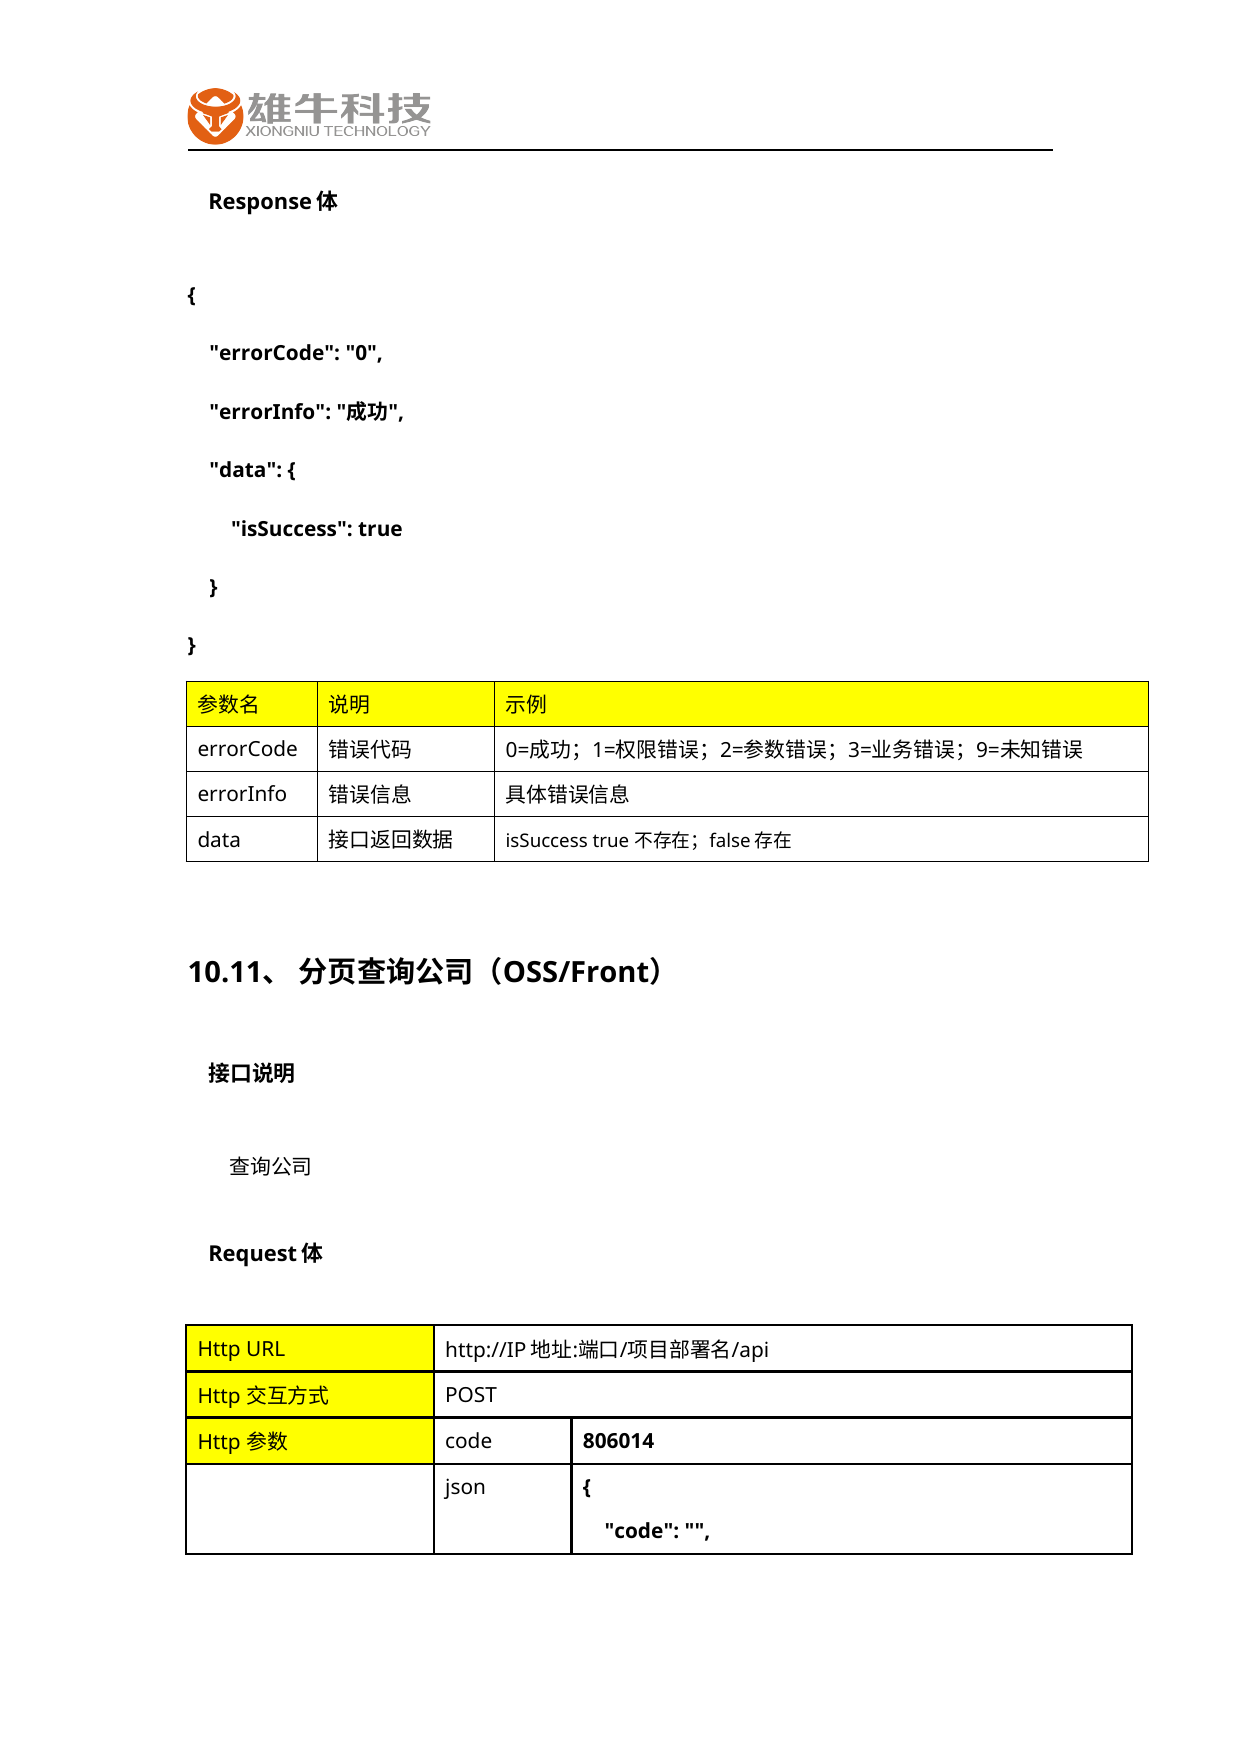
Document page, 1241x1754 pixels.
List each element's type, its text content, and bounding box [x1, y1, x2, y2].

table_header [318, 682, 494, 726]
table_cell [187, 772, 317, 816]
text } [187, 622, 1053, 666]
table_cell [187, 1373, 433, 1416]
subtitle 分页查询公司（OSS/Front） [187, 947, 1053, 991]
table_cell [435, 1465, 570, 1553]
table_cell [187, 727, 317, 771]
text "isSuccess": true [187, 506, 1053, 550]
text 查询公司 [187, 1144, 1053, 1188]
text "data": { [187, 448, 1053, 492]
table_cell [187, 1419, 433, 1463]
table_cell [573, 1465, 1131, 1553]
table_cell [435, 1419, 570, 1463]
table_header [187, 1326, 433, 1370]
text { [187, 272, 1053, 316]
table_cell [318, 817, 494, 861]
text } [187, 564, 1053, 608]
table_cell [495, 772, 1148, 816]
subtitle Response体 [202, 178, 1053, 222]
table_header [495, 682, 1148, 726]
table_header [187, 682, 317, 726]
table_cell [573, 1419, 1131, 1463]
text "errorCode": "0", [187, 330, 1053, 374]
subtitle 接口说明 [202, 1049, 1053, 1093]
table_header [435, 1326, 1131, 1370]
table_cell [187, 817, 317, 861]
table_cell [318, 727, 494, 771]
text "errorInfo": "成功", [187, 388, 1053, 432]
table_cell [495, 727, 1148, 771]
picture [187, 88, 433, 147]
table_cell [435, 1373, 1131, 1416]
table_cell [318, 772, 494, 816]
subtitle Request体 [202, 1230, 1053, 1274]
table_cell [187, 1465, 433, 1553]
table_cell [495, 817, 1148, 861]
